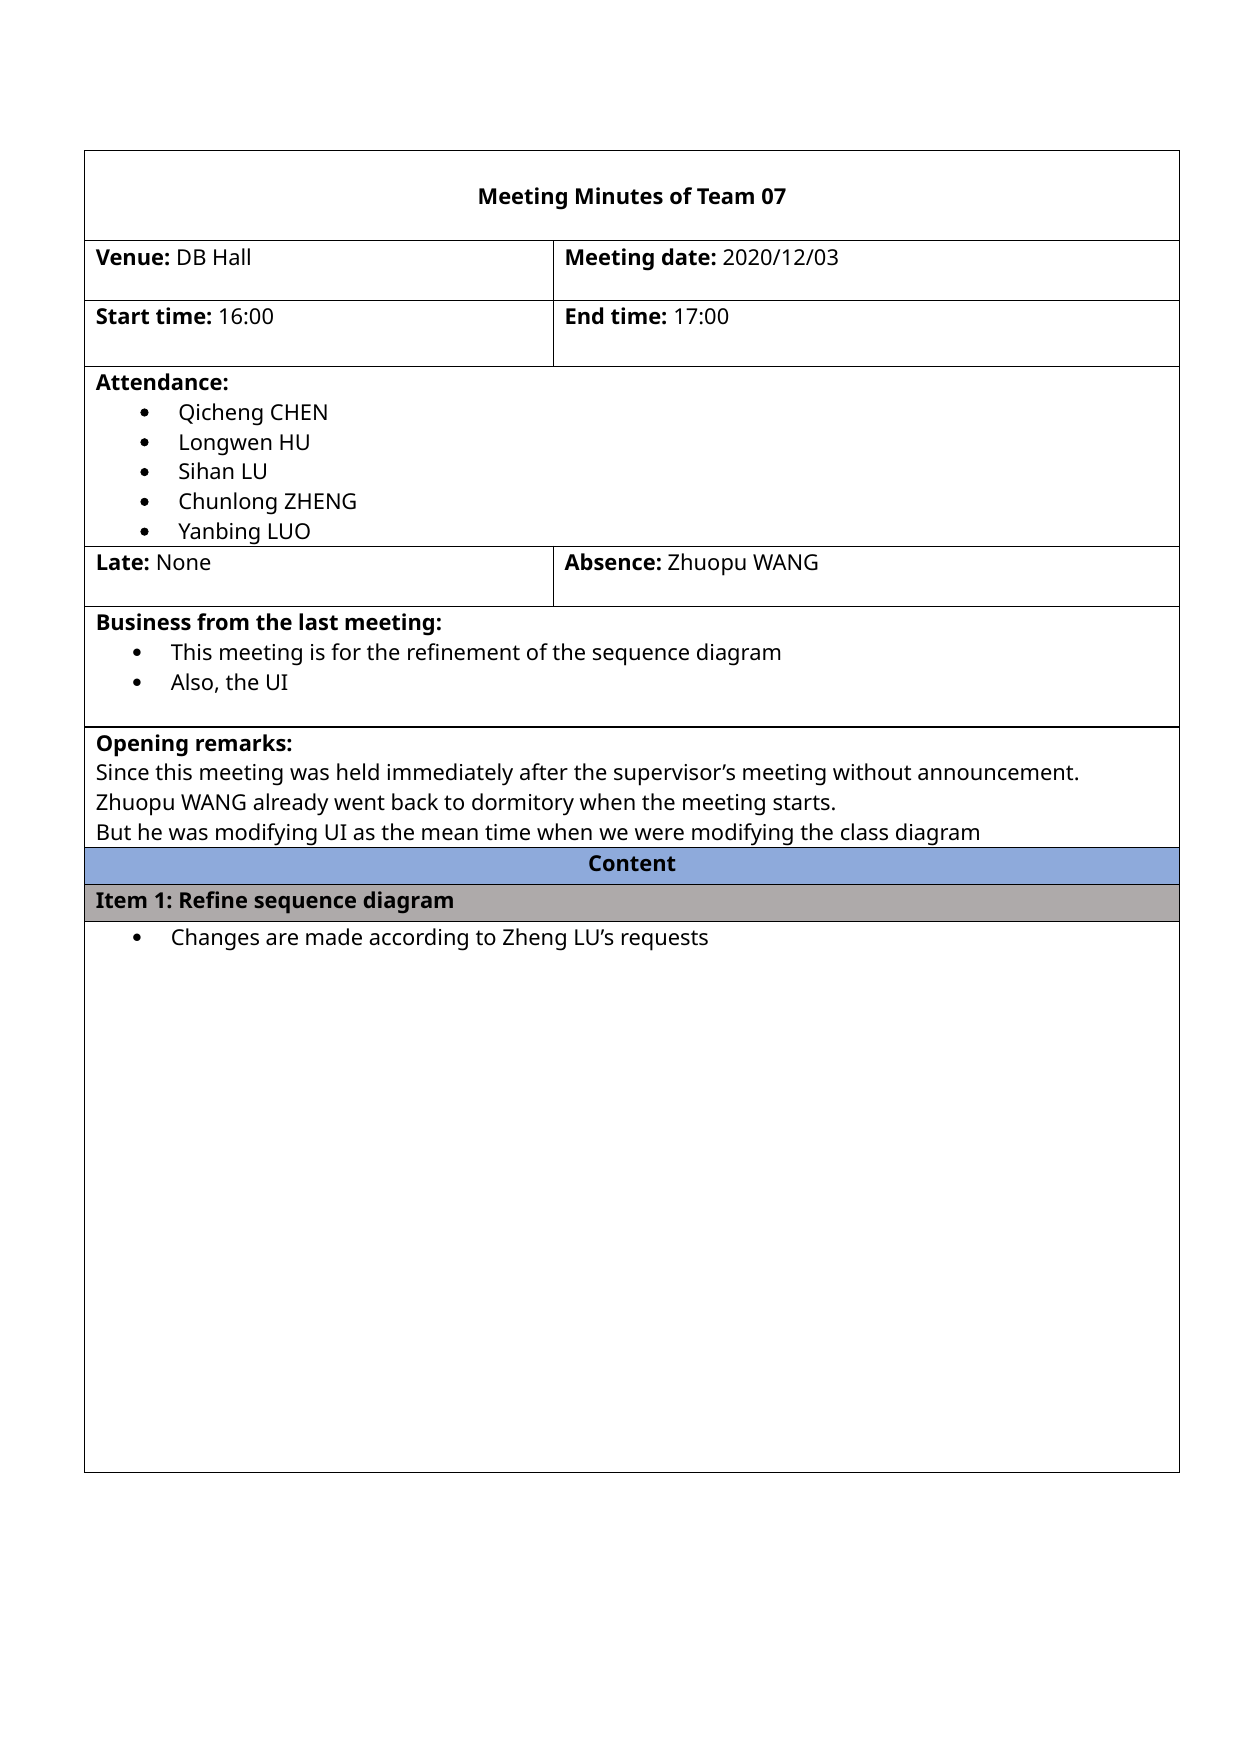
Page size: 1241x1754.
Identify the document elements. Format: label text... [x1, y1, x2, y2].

table_cell Content [85, 848, 1179, 884]
table_cell Attendance: Qicheng CHEN Longwen HU Sihan LU Chunlong ZHENG Yanbing LUO [85, 367, 1179, 546]
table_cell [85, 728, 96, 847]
table_cell Changes are made according to Zheng LU’s requests [85, 922, 1179, 1472]
table_cell Business from the last meeting: This meeting is for the refinement of the sequence diagram Also, the UI [85, 607, 1179, 726]
table_cell Venue: DB Hall [85, 241, 553, 300]
table_cell Late: None [85, 547, 553, 606]
table_cell Opening remarks: Since this meeting was held immediately after the supervisor’s meeting without announcement. Zhuopu WANG already went back to dormitory when the meeting starts. But he was modifying UI as the mean time when we were modifying the class diagram [292, 728, 1179, 847]
table_cell Item 1: Refine sequence diagram [85, 885, 1179, 921]
table_header Meeting Minutes of Team 07 [85, 151, 1179, 240]
table_cell End time: 17:00 [554, 301, 1179, 366]
table_cell Absence: Zhuopu WANG [554, 547, 1179, 606]
table_cell Start time: 16:00 [85, 301, 553, 366]
table_cell Meeting date: 2020/12/03 [554, 241, 1179, 300]
